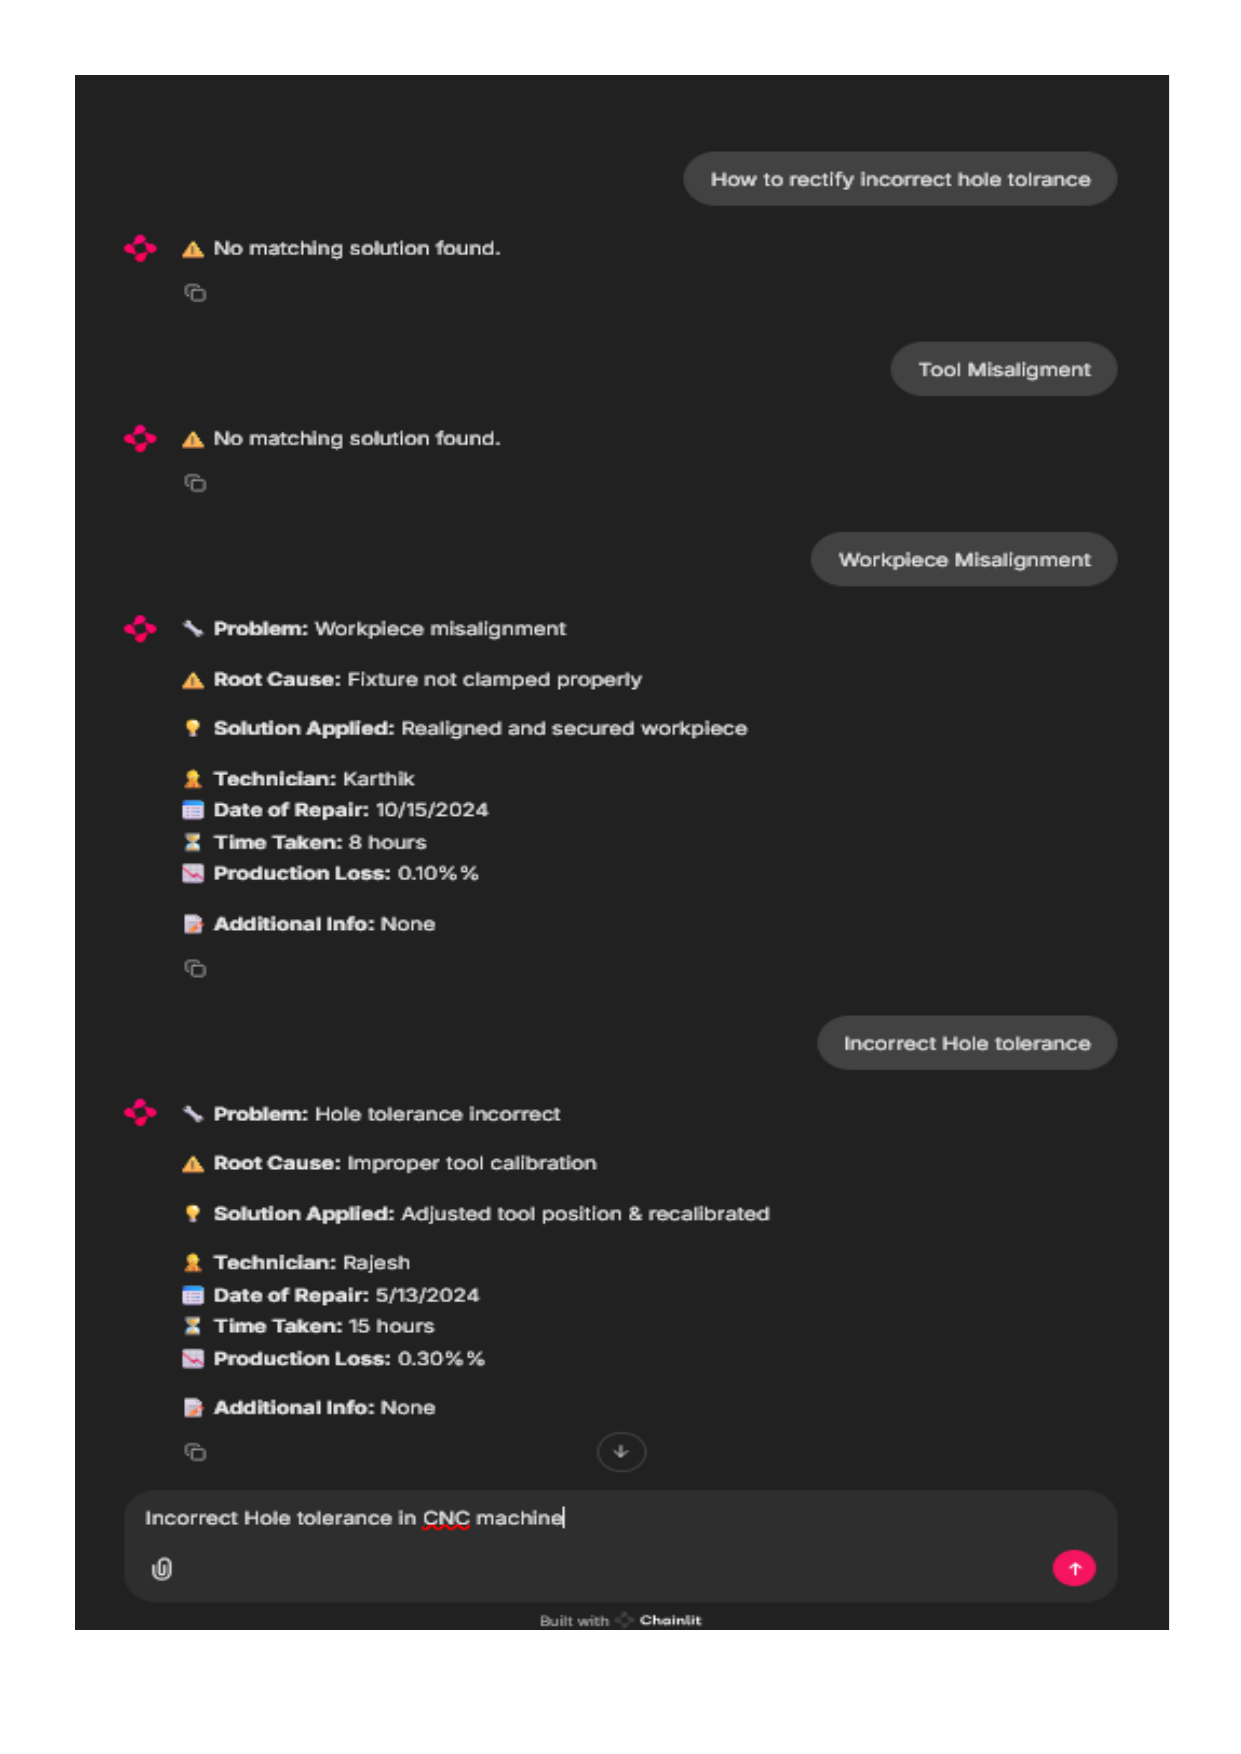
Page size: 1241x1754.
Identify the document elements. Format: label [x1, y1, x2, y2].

picture [75, 75, 1170, 1630]
